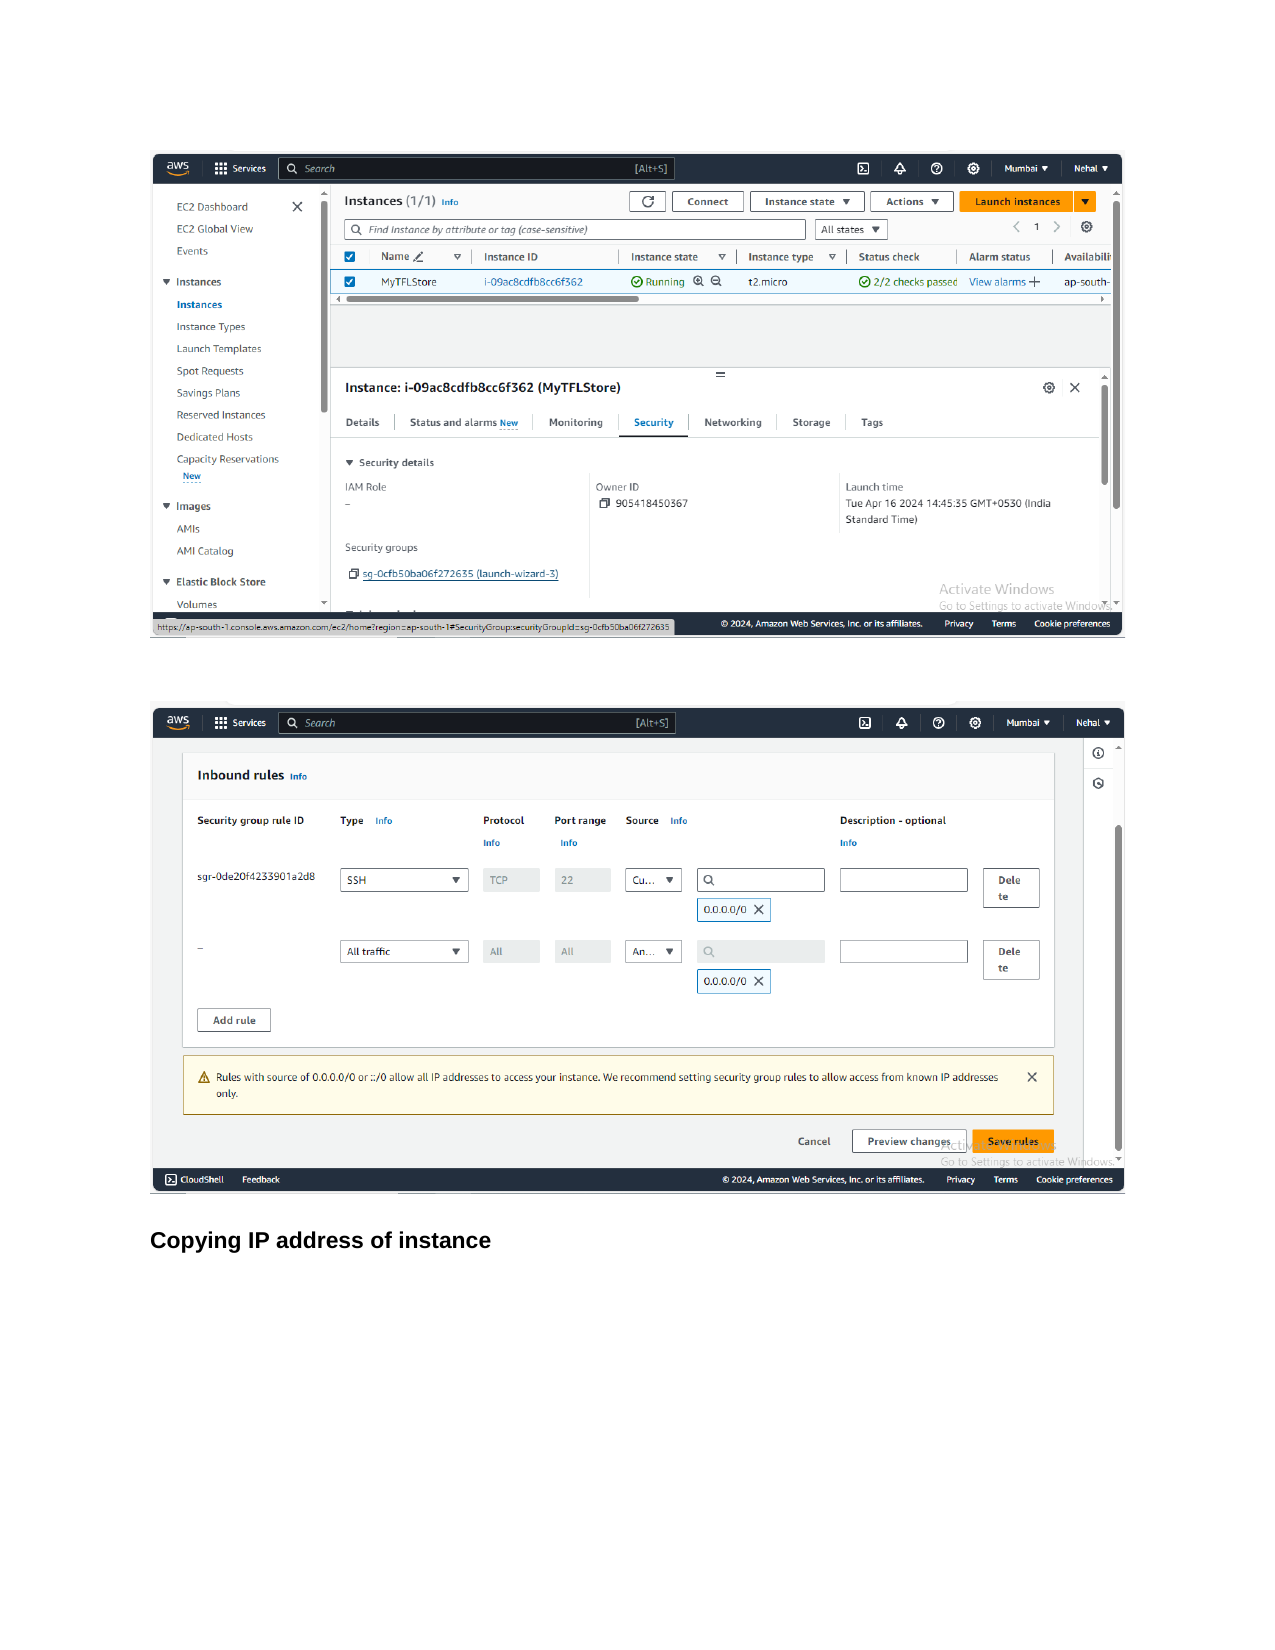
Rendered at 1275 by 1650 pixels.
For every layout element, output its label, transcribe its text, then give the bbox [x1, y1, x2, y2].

picture [150, 701, 1125, 1194]
picture [150, 150, 1125, 638]
text Copying IP address of instance [150, 1227, 1125, 1254]
